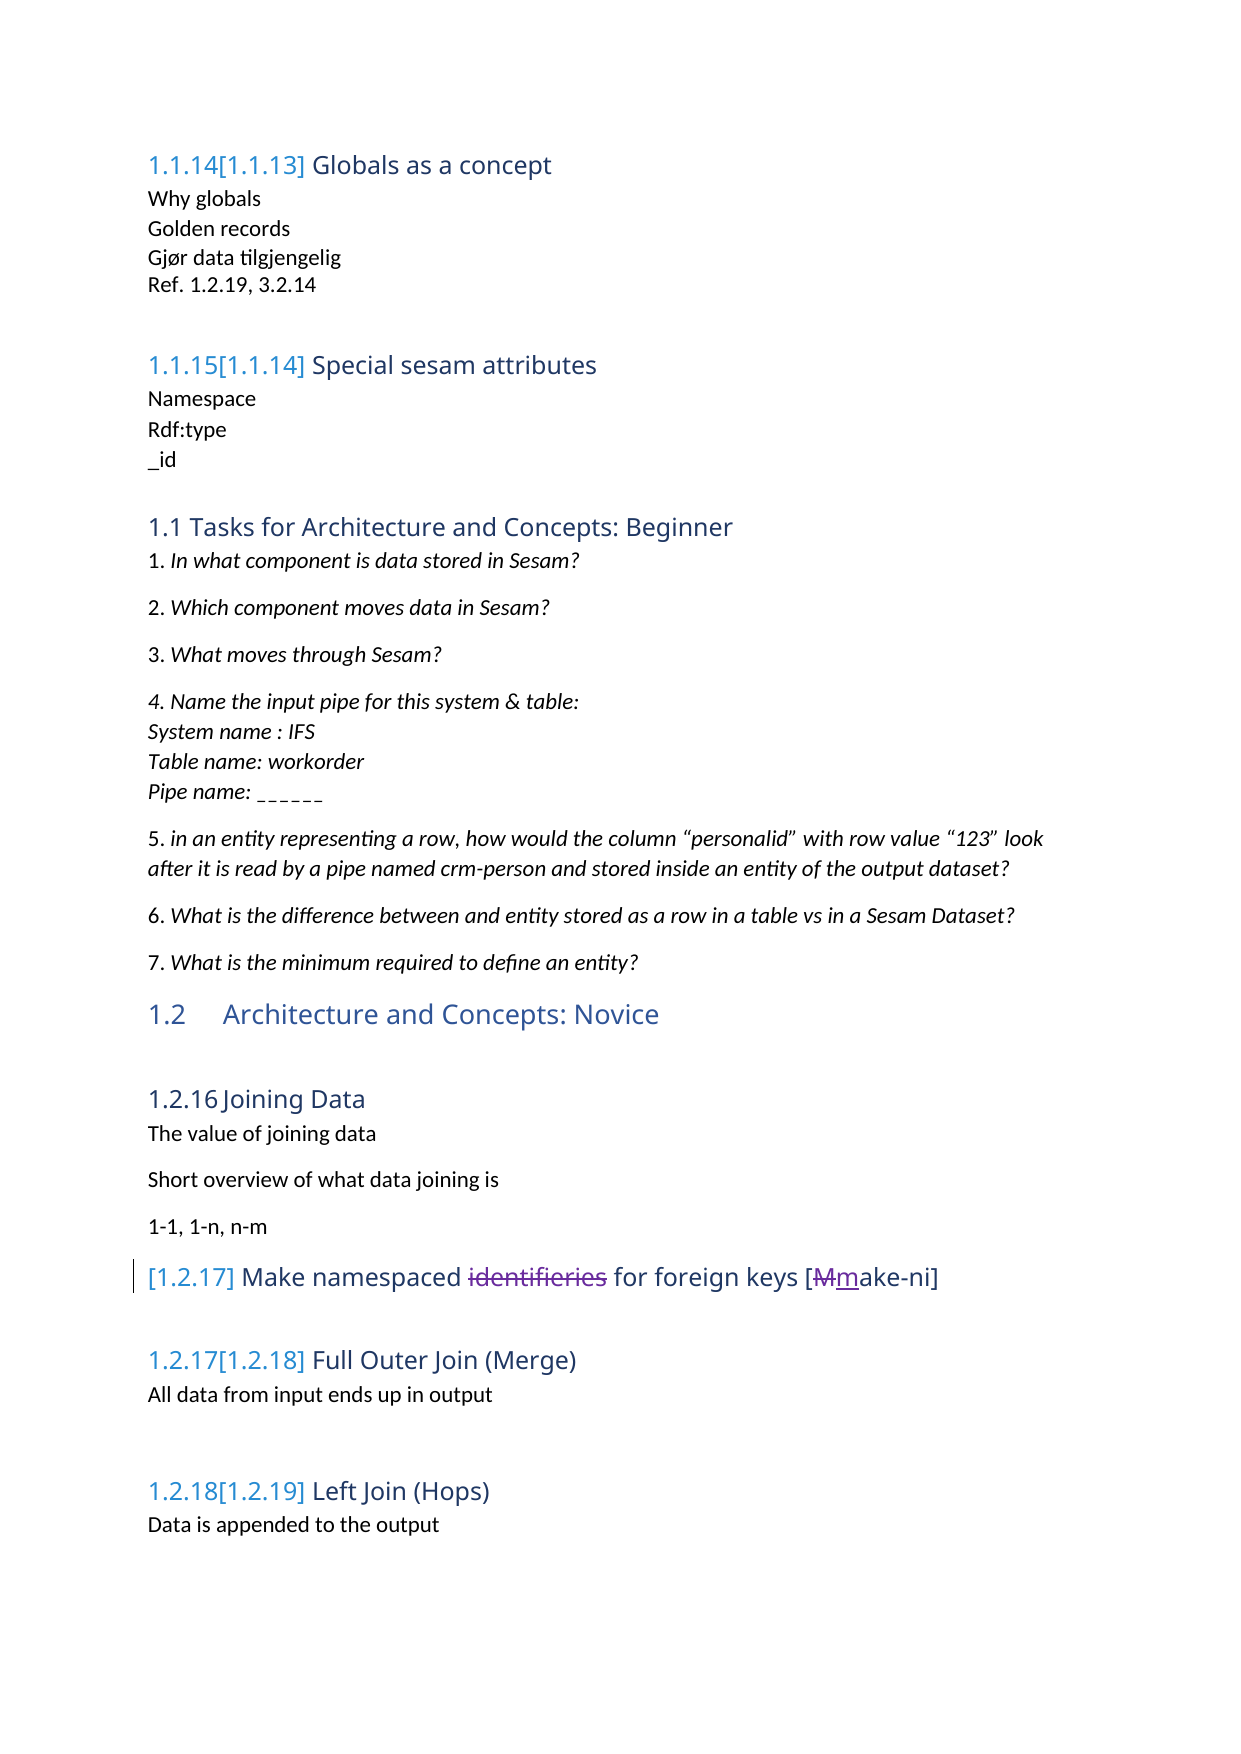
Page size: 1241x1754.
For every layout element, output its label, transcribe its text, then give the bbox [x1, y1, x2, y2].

subtitle Full Outer Join (Merge) [148, 1343, 1093, 1377]
text 2. Which component moves data in Sesam? [148, 593, 1093, 621]
text 1-1, 1-n, n-m [148, 1212, 1093, 1240]
text All data from input ends up in output [148, 1380, 1093, 1408]
subtitle Make namespaced for foreign keys [ake-ni] [148, 1259, 1093, 1293]
text 6. What is the difference between and entity stored as a row in a table vs in a Sesam Dataset? [148, 901, 1093, 929]
text Gjør data tilgjengelig [148, 243, 1093, 271]
text 3. What moves through Sesam? [148, 640, 1093, 668]
subtitle Left Join (Hops) [148, 1473, 1093, 1507]
subtitle 1.1 Tasks for Architecture and Concepts: Beginner [148, 509, 1093, 543]
subtitle Joining Data [148, 1082, 1093, 1116]
text The value of joining data [148, 1119, 1093, 1147]
text Namespace [148, 384, 1093, 412]
text Golden records [148, 214, 1093, 243]
text 5. in an entity representing a row, how would the column “personalid” with row value “123” look after it is read by a pipe named crm-person and stored inside an entity of the output dataset? [148, 824, 1093, 883]
text Rdf:type [148, 415, 1093, 443]
subtitle Architecture and Concepts: Novice [148, 995, 1093, 1032]
subtitle Special sesam attributes [148, 348, 1093, 382]
text 4. Name the input pipe for this system & table: System name : IFS Table name: workorder Pipe name: ______ [148, 687, 1093, 806]
text _id [148, 445, 1093, 473]
text Data is appended to the output [148, 1510, 1093, 1538]
text Ref. 1.2.19, 3.2.14 [148, 271, 1093, 299]
subtitle Globals as a concept [148, 148, 1093, 182]
text Why globals [148, 184, 1093, 212]
text 1. In what component is data stored in Sesam? [148, 546, 1093, 574]
text 7. What is the minimum required to define an entity? [148, 948, 1093, 976]
text Short overview of what data joining is [148, 1166, 1093, 1193]
